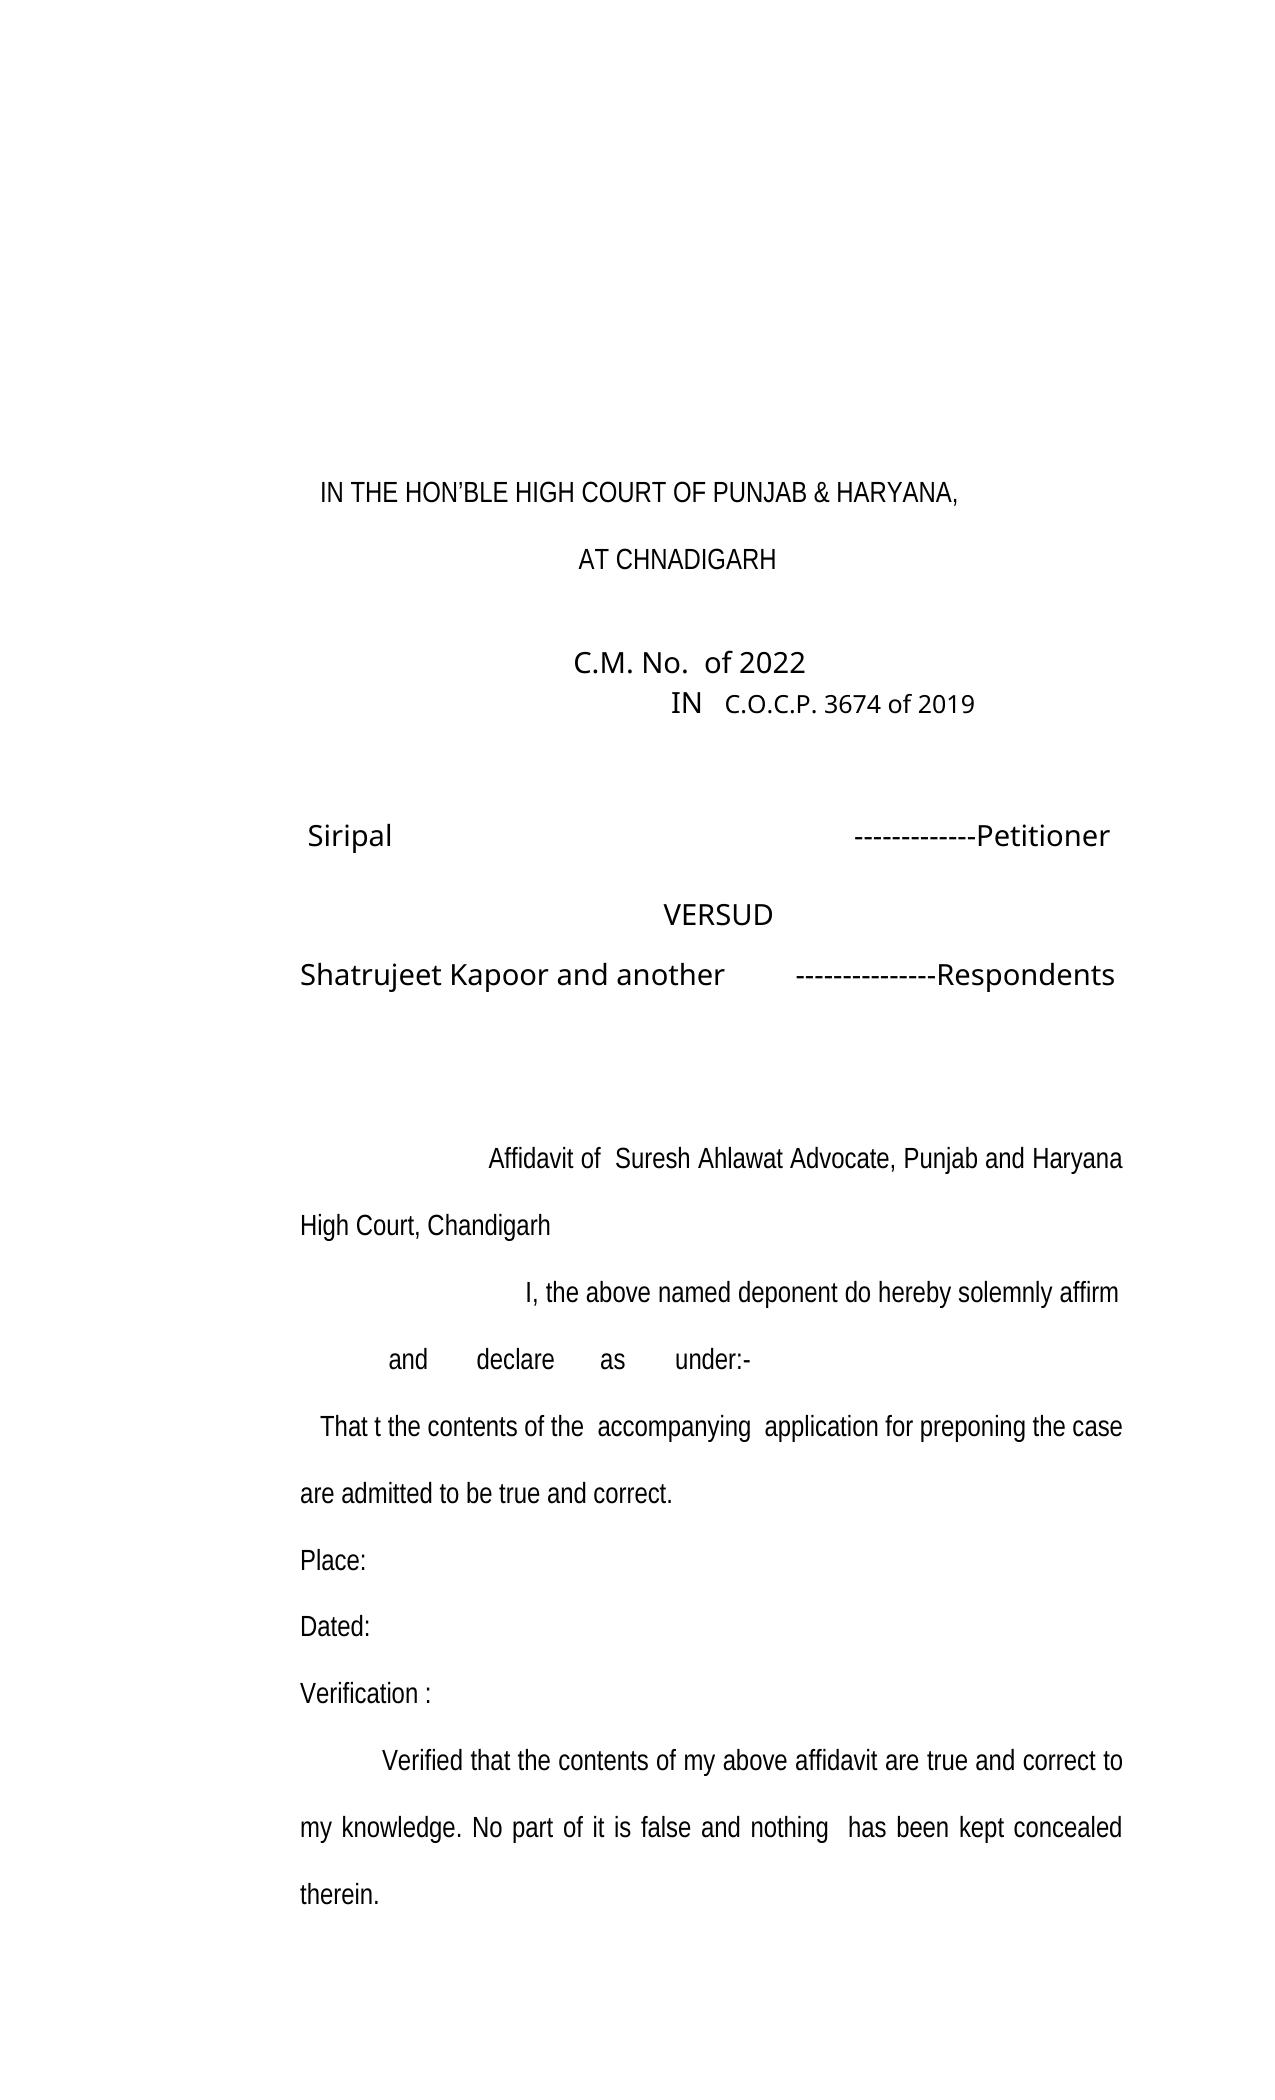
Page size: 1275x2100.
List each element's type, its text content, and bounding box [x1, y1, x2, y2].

text I, the above named deponent do hereby solemnly affirm and declare as under:- That t the contents of the accompanying application for preponing the case are admitted to be true and correct. [300, 1275, 1125, 1509]
text VERSUD [300, 894, 1125, 934]
text C.M. No. of 2022 [300, 642, 1125, 682]
text Affidavit of Suresh Ahlawat Advocate, Punjab and Haryana High Court, Chandigarh [300, 1141, 1125, 1242]
text IN C.O.C.P. 3674 of 2019 [300, 682, 1125, 722]
text IN THE HON’BLE HIGH COURT OF PUNJAB & HARYANA, [300, 475, 1125, 508]
text Place: [300, 1543, 1125, 1576]
text Siripal -------------Petitioner [300, 815, 1125, 855]
text Dated: [300, 1609, 1125, 1643]
text AT CHNADIGARH [300, 542, 1125, 575]
text Verified that the contents of my above affidavit are true and correct to my knowledge. No part of it is false and nothing has been kept concealed therein. [300, 1743, 1125, 1911]
text Shatrujeet Kapoor and another ---------------Respondents [300, 954, 1125, 994]
text Verification : [300, 1676, 1125, 1710]
